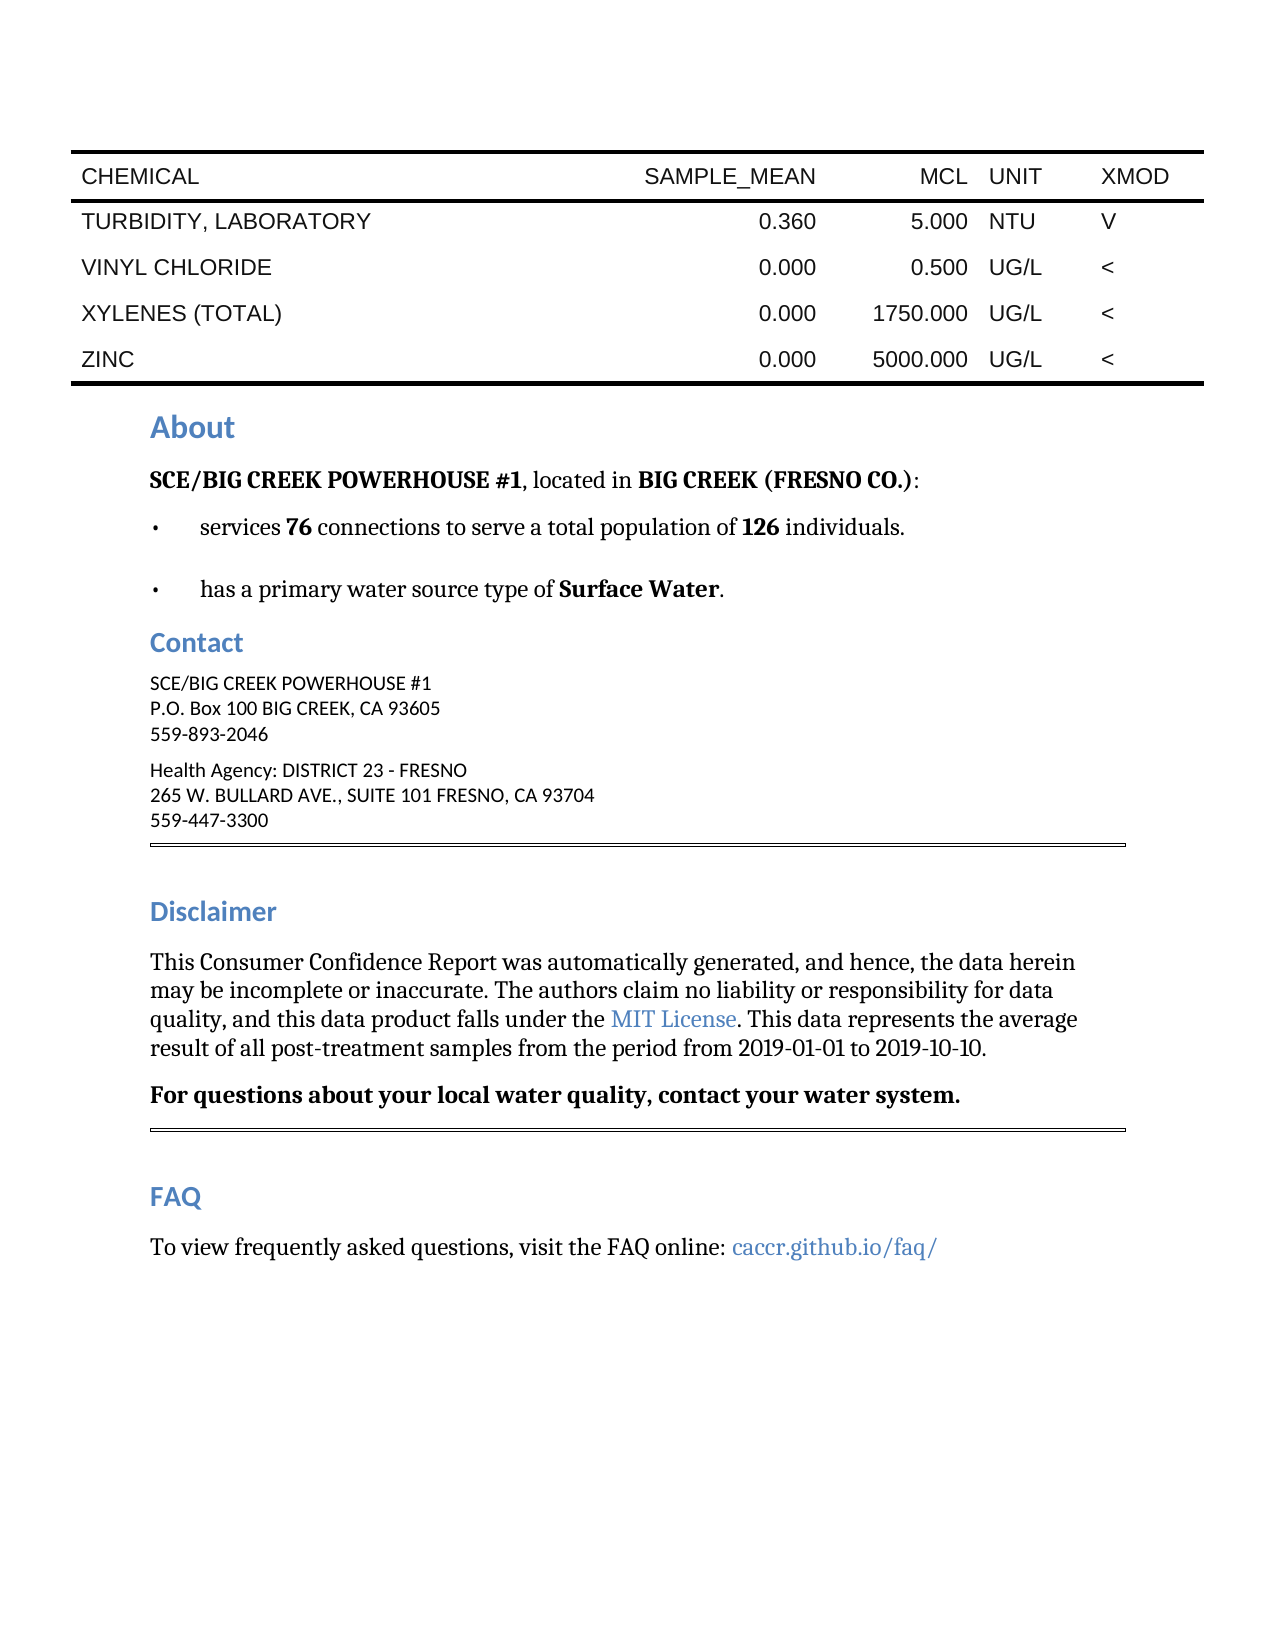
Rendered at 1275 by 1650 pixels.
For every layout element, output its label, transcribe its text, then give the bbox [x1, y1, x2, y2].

subtitle Disclaimer [150, 893, 1125, 929]
text This Consumer Confidence Report was automatically generated, and hence, the data herein may be incomplete or inaccurate. The authors claim no liability or responsibility for data quality, and this data product falls under the MIT License. This data represents the average result of all post-treatment samples from the period from 2019-01-01 to 2019-10-10. [150, 947, 1125, 1062]
table_cell < [1090, 336, 1204, 381]
table_cell NTU [978, 203, 1090, 244]
list has a primary water source type of Surface Water. [150, 574, 1125, 603]
table_cell XYLENES (TOTAL) [71, 290, 614, 336]
subtitle FAQ [150, 1178, 1125, 1214]
table_cell UG/L [978, 244, 1090, 289]
table_cell TURBIDITY, LABORATORY [71, 203, 614, 244]
table_cell < [1090, 290, 1204, 336]
table_cell 0.360 [614, 203, 826, 244]
table_cell 5000.000 [826, 336, 978, 381]
table_cell 0.500 [826, 244, 978, 289]
table_cell 0.000 [614, 336, 826, 381]
text For questions about your local water quality, contact your water system. [150, 1081, 1125, 1110]
table_cell 0.000 [614, 244, 826, 289]
subtitle About [150, 406, 1125, 447]
table_cell 0.000 [614, 290, 826, 336]
text To view frequently asked questions, visit the FAQ online: caccr.github.io/faq/ [150, 1233, 1125, 1261]
table_cell UG/L [978, 336, 1090, 381]
table_cell UG/L [978, 290, 1090, 336]
table_header UNIT [978, 154, 1090, 198]
text SCE/BIG CREEK POWERHOUSE #1 P.O. Box 100 BIG CREEK, CA 93605 559-893-2046 [150, 670, 1125, 746]
table_cell V [1090, 203, 1204, 244]
table_cell ZINC [71, 336, 614, 381]
table_cell < [1090, 244, 1204, 289]
table_cell 1750.000 [826, 290, 978, 336]
table_cell 5.000 [826, 203, 978, 244]
table_cell VINYL CHLORIDE [71, 244, 614, 289]
table_header CHEMICAL [71, 154, 614, 198]
list services 76 connections to serve a total population of 126 individuals. [150, 513, 1125, 571]
subtitle Contact [150, 624, 1125, 660]
table_header MCL [826, 154, 978, 198]
text SCE/BIG CREEK POWERHOUSE #1, located in BIG CREEK (FRESNO CO.): [150, 466, 1125, 494]
text Health Agency: DISTRICT 23 - FRESNO 265 W. BULLARD AVE., SUITE 101 FRESNO, CA 93704 559-447-3300 [150, 757, 1125, 833]
table_header XMOD [1090, 154, 1204, 198]
table_header SAMPLE_MEAN [614, 154, 826, 198]
